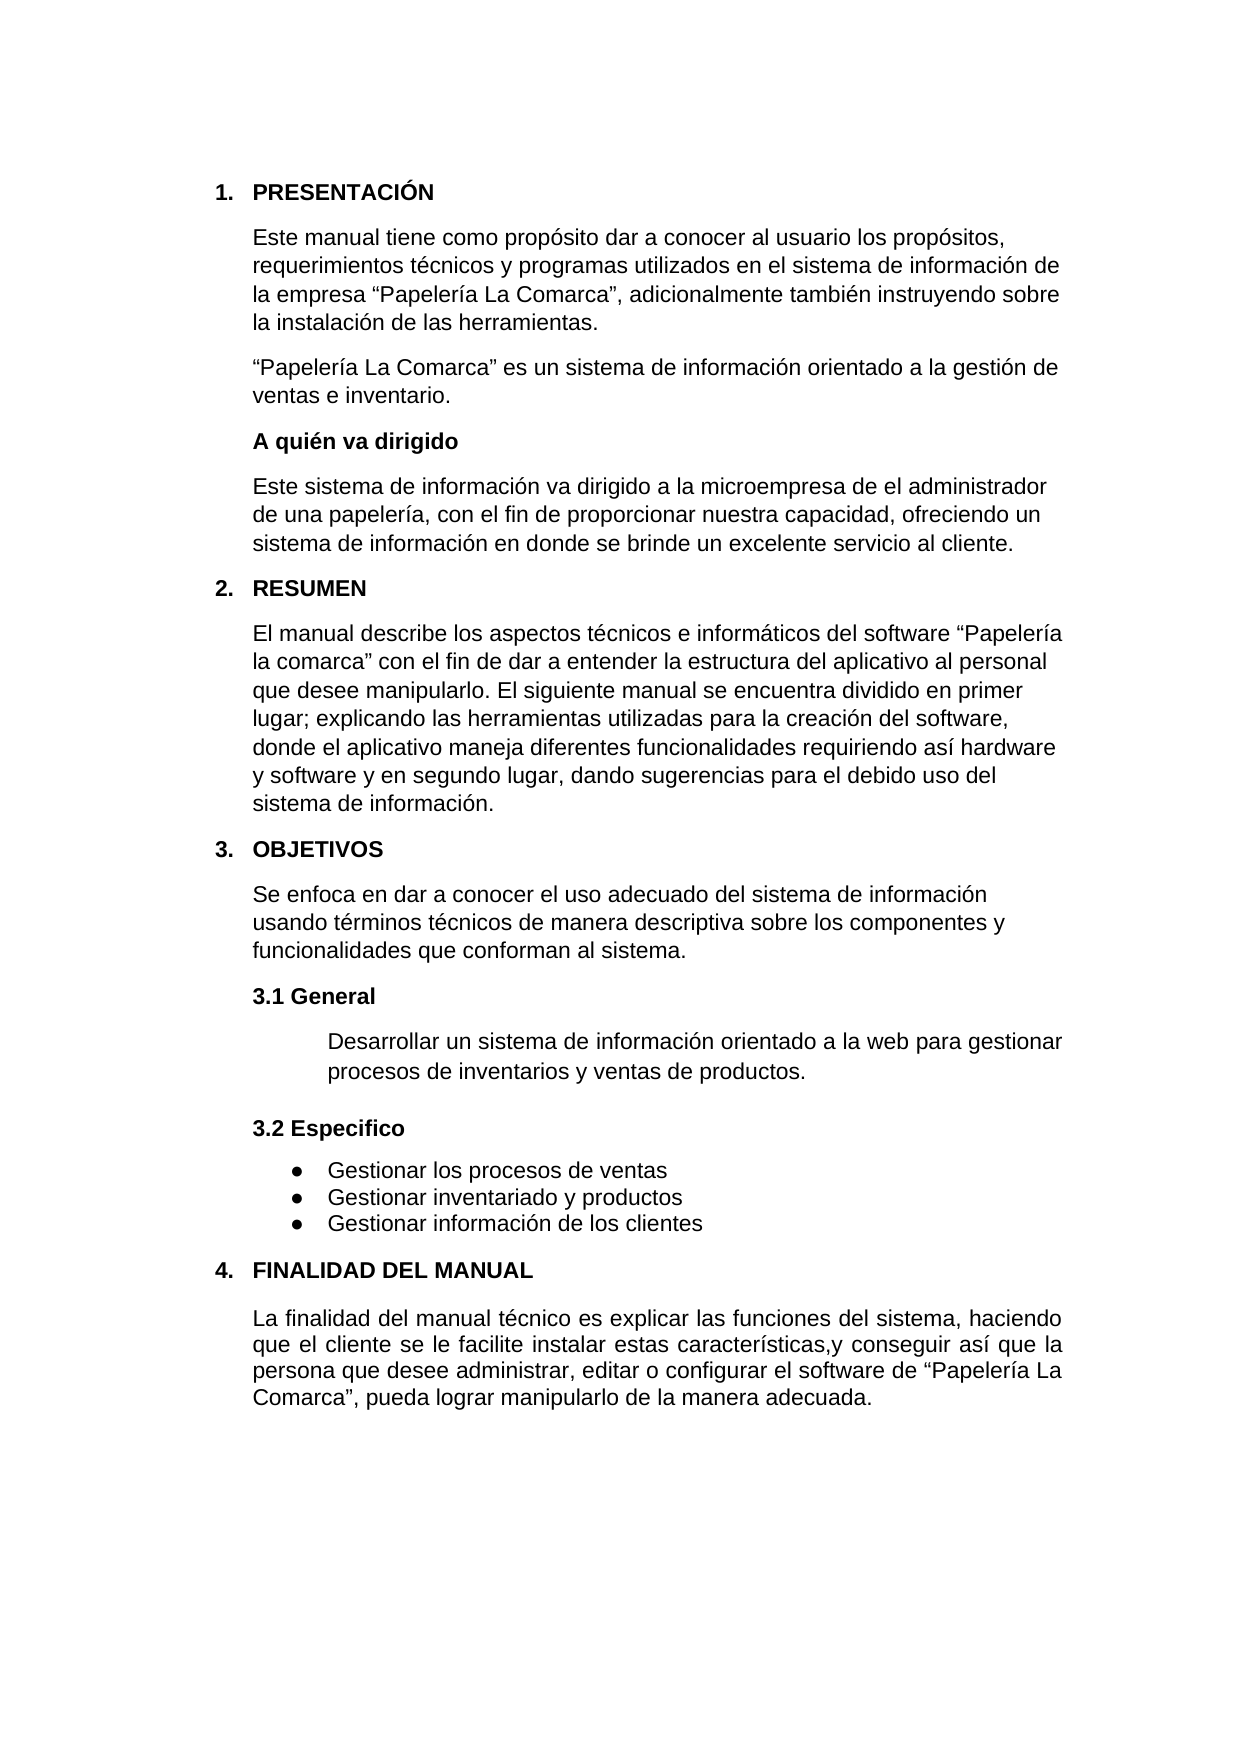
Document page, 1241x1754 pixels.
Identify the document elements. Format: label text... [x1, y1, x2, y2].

text 3.1 General [252, 983, 1063, 1009]
text 3.2 Especifico [252, 1114, 1063, 1141]
text A quién va dirigido [252, 428, 1063, 454]
text Este manual tiene como propósito dar a conocer al usuario los propósitos, requerimientos técnicos y programas utilizados en el sistema de información de la empresa “Papelería La Comarca”, adicionalmente también instruyendo sobre la instalación de las herramientas. [252, 224, 1063, 335]
list RESUMEN [215, 575, 1063, 601]
list PRESENTACIÓN [215, 178, 1063, 205]
list Gestionar los procesos de ventas [290, 1157, 1063, 1184]
text “Papelería La Comarca” es un sistema de información orientado a la gestión de ventas e inventario. [252, 354, 1063, 409]
text La finalidad del manual técnico es explicar las funciones del sistema, haciendo que el cliente se le facilite instalar estas características,y conseguir así que la persona que desee administrar, editar o configurar el software de “Papelería La Comarca”, pueda lograr manipularlo de la manera adecuada. [252, 1304, 1063, 1410]
list OBJETIVOS [215, 836, 1063, 862]
list Gestionar información de los clientes [290, 1210, 1063, 1237]
list Gestionar inventariado y productos [290, 1184, 1063, 1210]
text Desarrollar un sistema de información orientado a la web para gestionar procesos de inventarios y ventas de productos. [327, 1028, 1063, 1084]
text El manual describe los aspectos técnicos e informáticos del software “Papelería la comarca” con el fin de dar a entender la estructura del aplicativo al personal que desee manipularlo. El siguiente manual se encuentra dividido en primer lugar; explicando las herramientas utilizadas para la creación del software, donde el aplicativo maneja diferentes funcionalidades requiriendo así hardware y software y en segundo lugar, dando sugerencias para el debido uso del sistema de información. [252, 620, 1063, 817]
text Este sistema de información va dirigido a la microempresa de el administrador de una papelería, con el fin de proporcionar nuestra capacidad, ofreciendo un sistema de información en donde se brinde un excelente servicio al cliente. [252, 473, 1063, 556]
text Se enfoca en dar a conocer el uso adecuado del sistema de información usando términos técnicos de manera descriptiva sobre los componentes y funcionalidades que conforman al sistema. [252, 881, 1063, 964]
list FINALIDAD DEL MANUAL [215, 1257, 1063, 1284]
